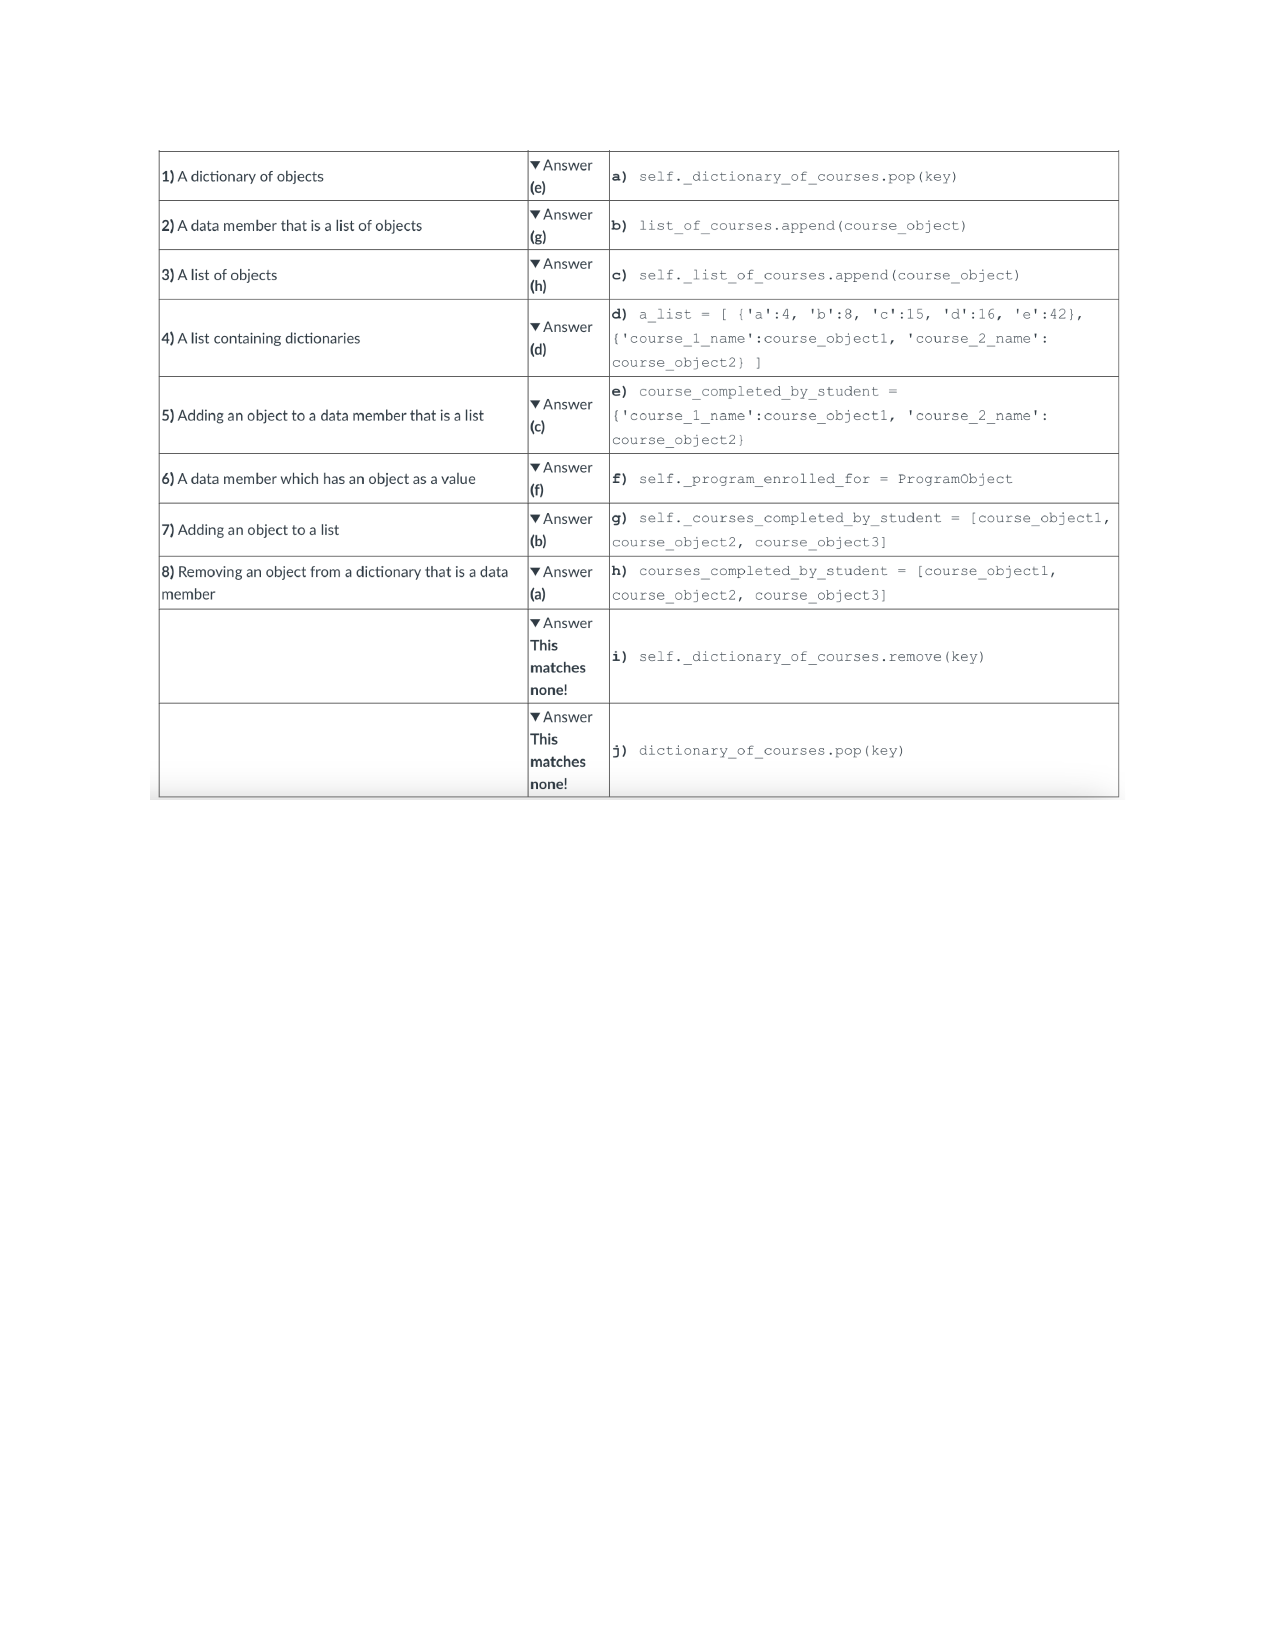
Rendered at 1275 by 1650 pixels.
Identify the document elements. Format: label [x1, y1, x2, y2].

picture [150, 150, 1125, 800]
